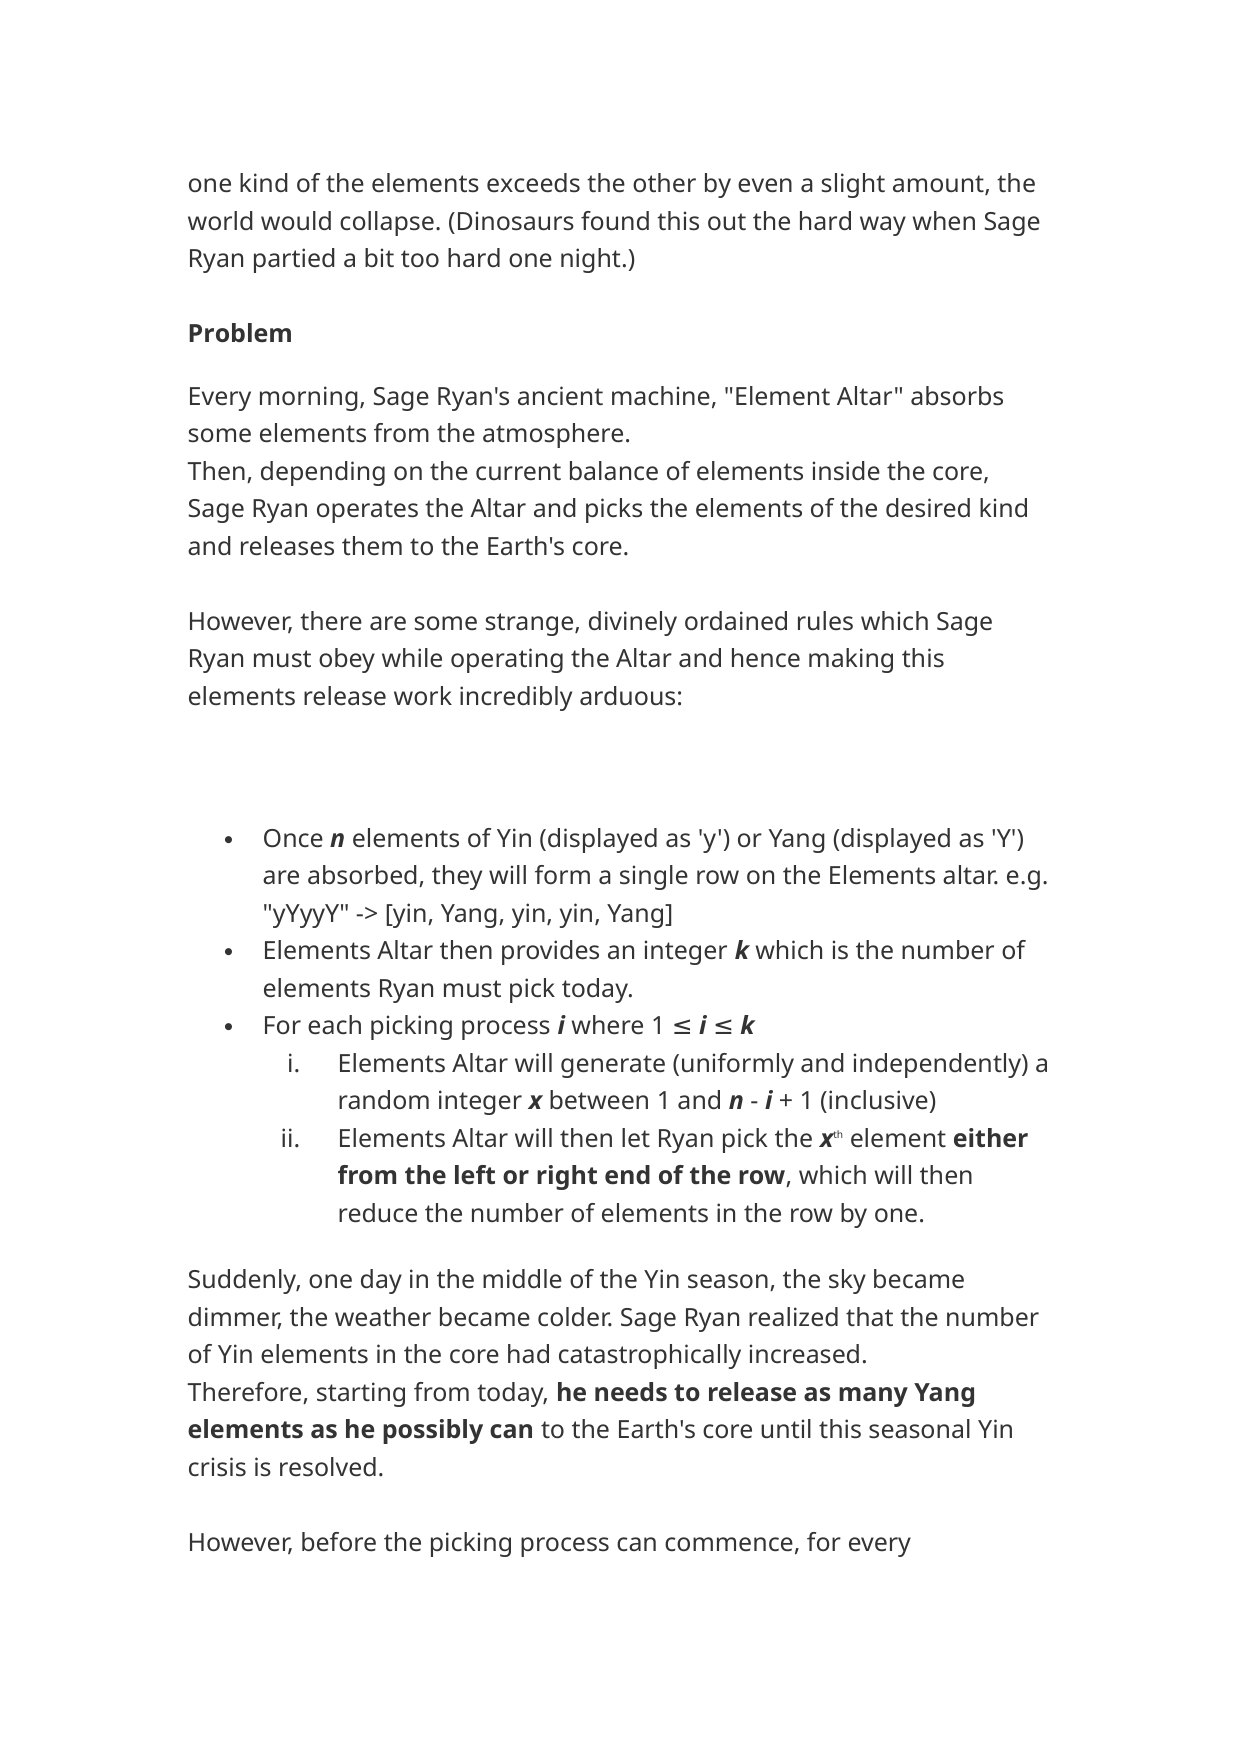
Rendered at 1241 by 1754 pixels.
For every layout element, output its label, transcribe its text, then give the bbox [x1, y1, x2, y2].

subtitle Problem [187, 314, 1053, 352]
list Elements Altar will generate (uniformly and independently) a random integer x between 1 and n - i + 1 (inclusive) [300, 1044, 1053, 1119]
list Elements Altar then provides an integer k which is the number of elements Ryan must pick today. [225, 931, 1053, 1006]
list Elements Altar will then let Ryan pick the xth element either from the left or right end of the row, which will then reduce the number of elements in the row by one. [300, 1119, 1053, 1231]
text Every morning, Sage Ryan's ancient machine, "Element Altar" absorbs some elements from the atmosphere. Then, depending on the current balance of elements inside the core, Sage Ryan operates the Altar and picks the elements of the desired kind and releases them to the Earth's core. However, there are some strange, divinely ordained rules which Sage Ryan must obey while operating the Altar and hence making this elements release work incredibly arduous: [187, 377, 1053, 789]
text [187, 164, 1053, 277]
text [187, 1260, 1053, 1560]
list Once n elements of Yin (displayed as 'y') or Yang (displayed as 'Y') are absorbed, they will form a single row on the Elements altar. e.g. "yYyyY" -> [yin, Yang, yin, yin, Yang] [225, 819, 1053, 931]
list For each picking process i where 1 ≤ i ≤ k [225, 1006, 1053, 1044]
